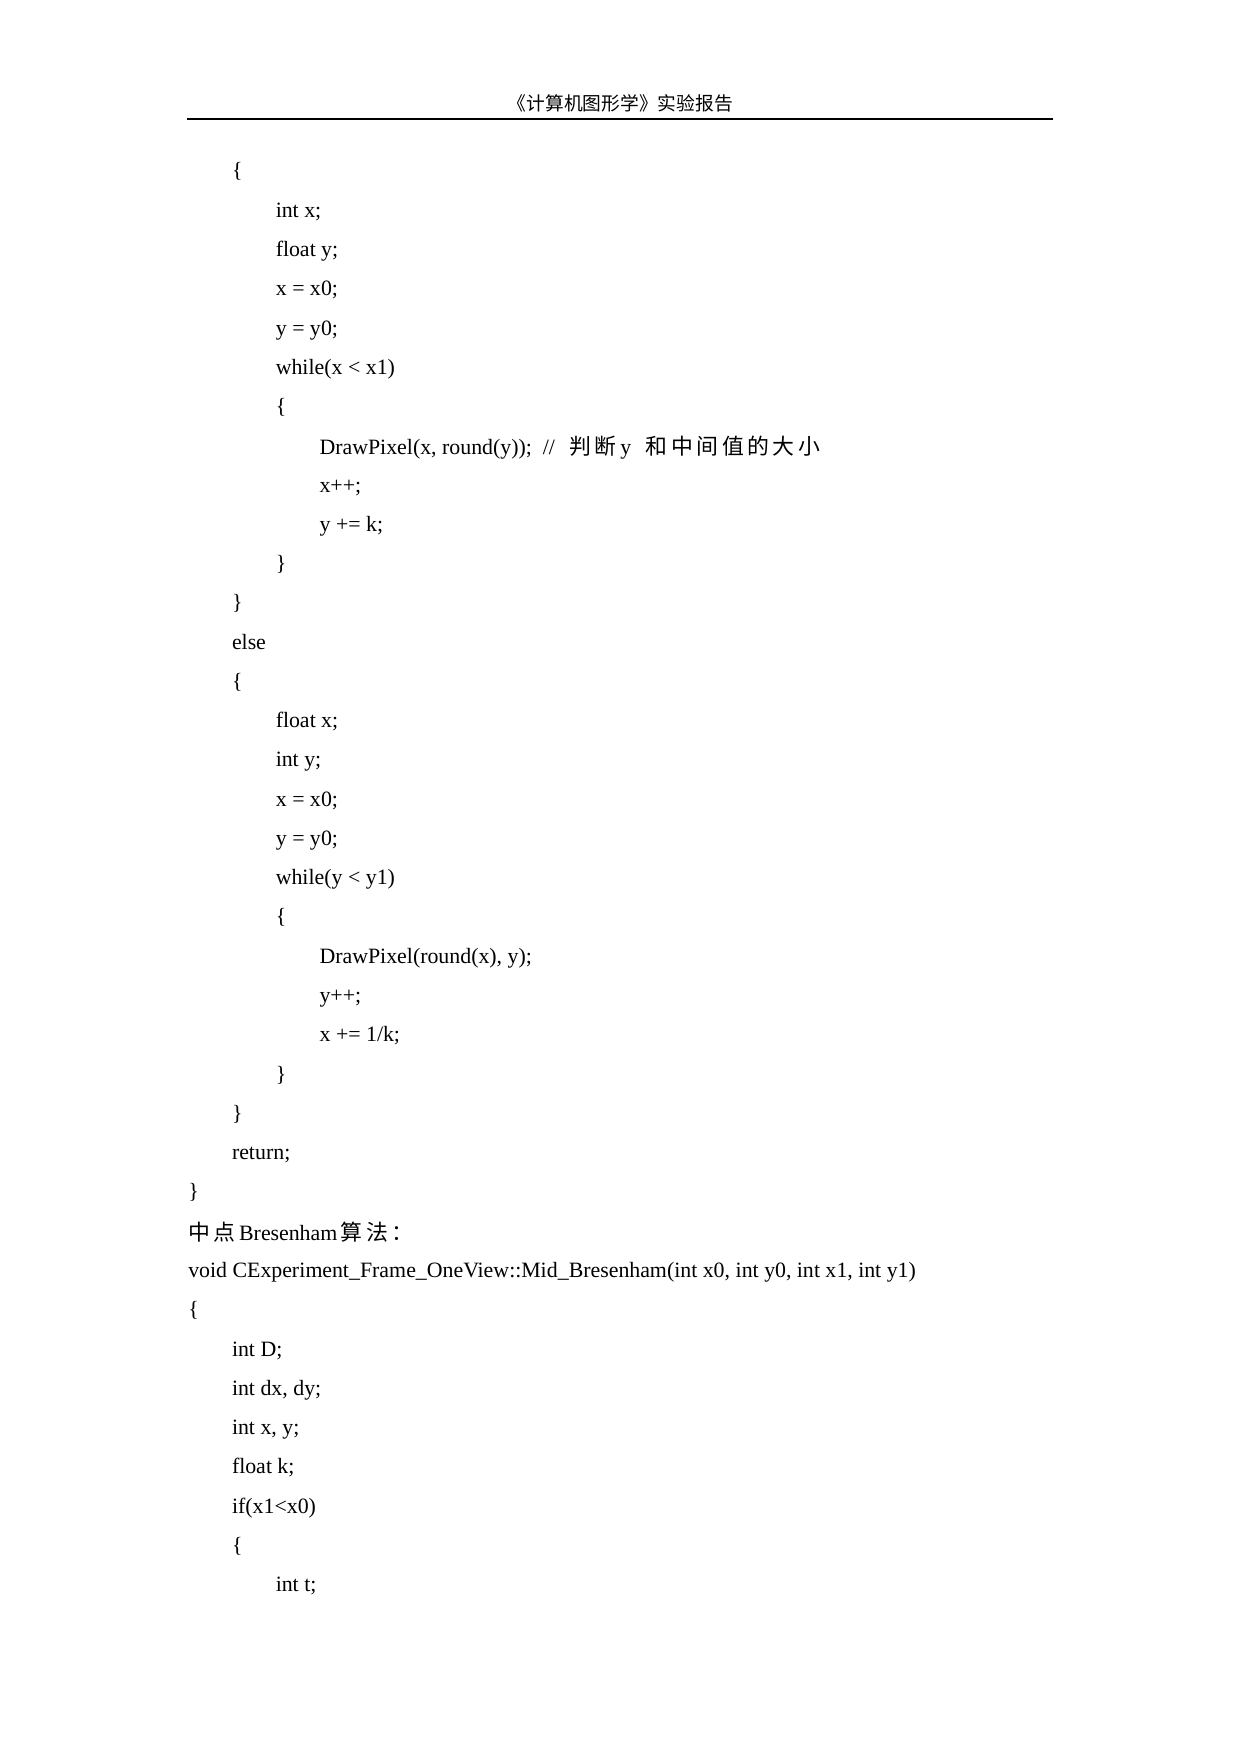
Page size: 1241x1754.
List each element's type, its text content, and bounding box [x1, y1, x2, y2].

text int y; [188, 739, 1052, 779]
text return; [188, 1132, 1052, 1171]
text DrawPixel(round(x), y); [188, 936, 1052, 975]
text int x, y; [188, 1407, 1052, 1446]
text void CExperiment_Frame_OneView::Mid_Bresenham(int x0, int y0, int x1, int y1) [188, 1250, 1052, 1289]
text } [188, 1171, 1052, 1211]
text y = y0; [188, 818, 1052, 857]
text 中点Bresenham算法： [188, 1211, 1052, 1250]
text x++; [188, 464, 1052, 504]
text y++; [188, 975, 1052, 1014]
text x = x0; [188, 779, 1052, 818]
text int t; [188, 1564, 1052, 1603]
text { [188, 661, 1052, 700]
text float y; [188, 229, 1052, 268]
text int dx, dy; [188, 1368, 1052, 1407]
text else [188, 622, 1052, 661]
text y += k; [188, 504, 1052, 543]
text } [188, 582, 1052, 622]
text { [188, 150, 1052, 190]
text int x; [188, 190, 1052, 229]
text x += 1/k; [188, 1014, 1052, 1054]
text if(x1<x0) [188, 1486, 1052, 1525]
text { [188, 386, 1052, 425]
text y = y0; [188, 307, 1052, 347]
text DrawPixel(x, round(y)); //判断y和中间值的大小 [188, 425, 1052, 464]
text int D; [188, 1328, 1052, 1368]
text { [188, 1289, 1052, 1328]
text float x; [188, 700, 1052, 739]
text } [188, 543, 1052, 582]
text } [188, 1054, 1052, 1093]
text while(x < x1) [188, 347, 1052, 386]
text { [188, 1525, 1052, 1564]
text } [188, 1093, 1052, 1132]
text float k; [188, 1446, 1052, 1486]
text while(y < y1) [188, 857, 1052, 897]
text x = x0; [188, 268, 1052, 307]
text { [188, 897, 1052, 936]
